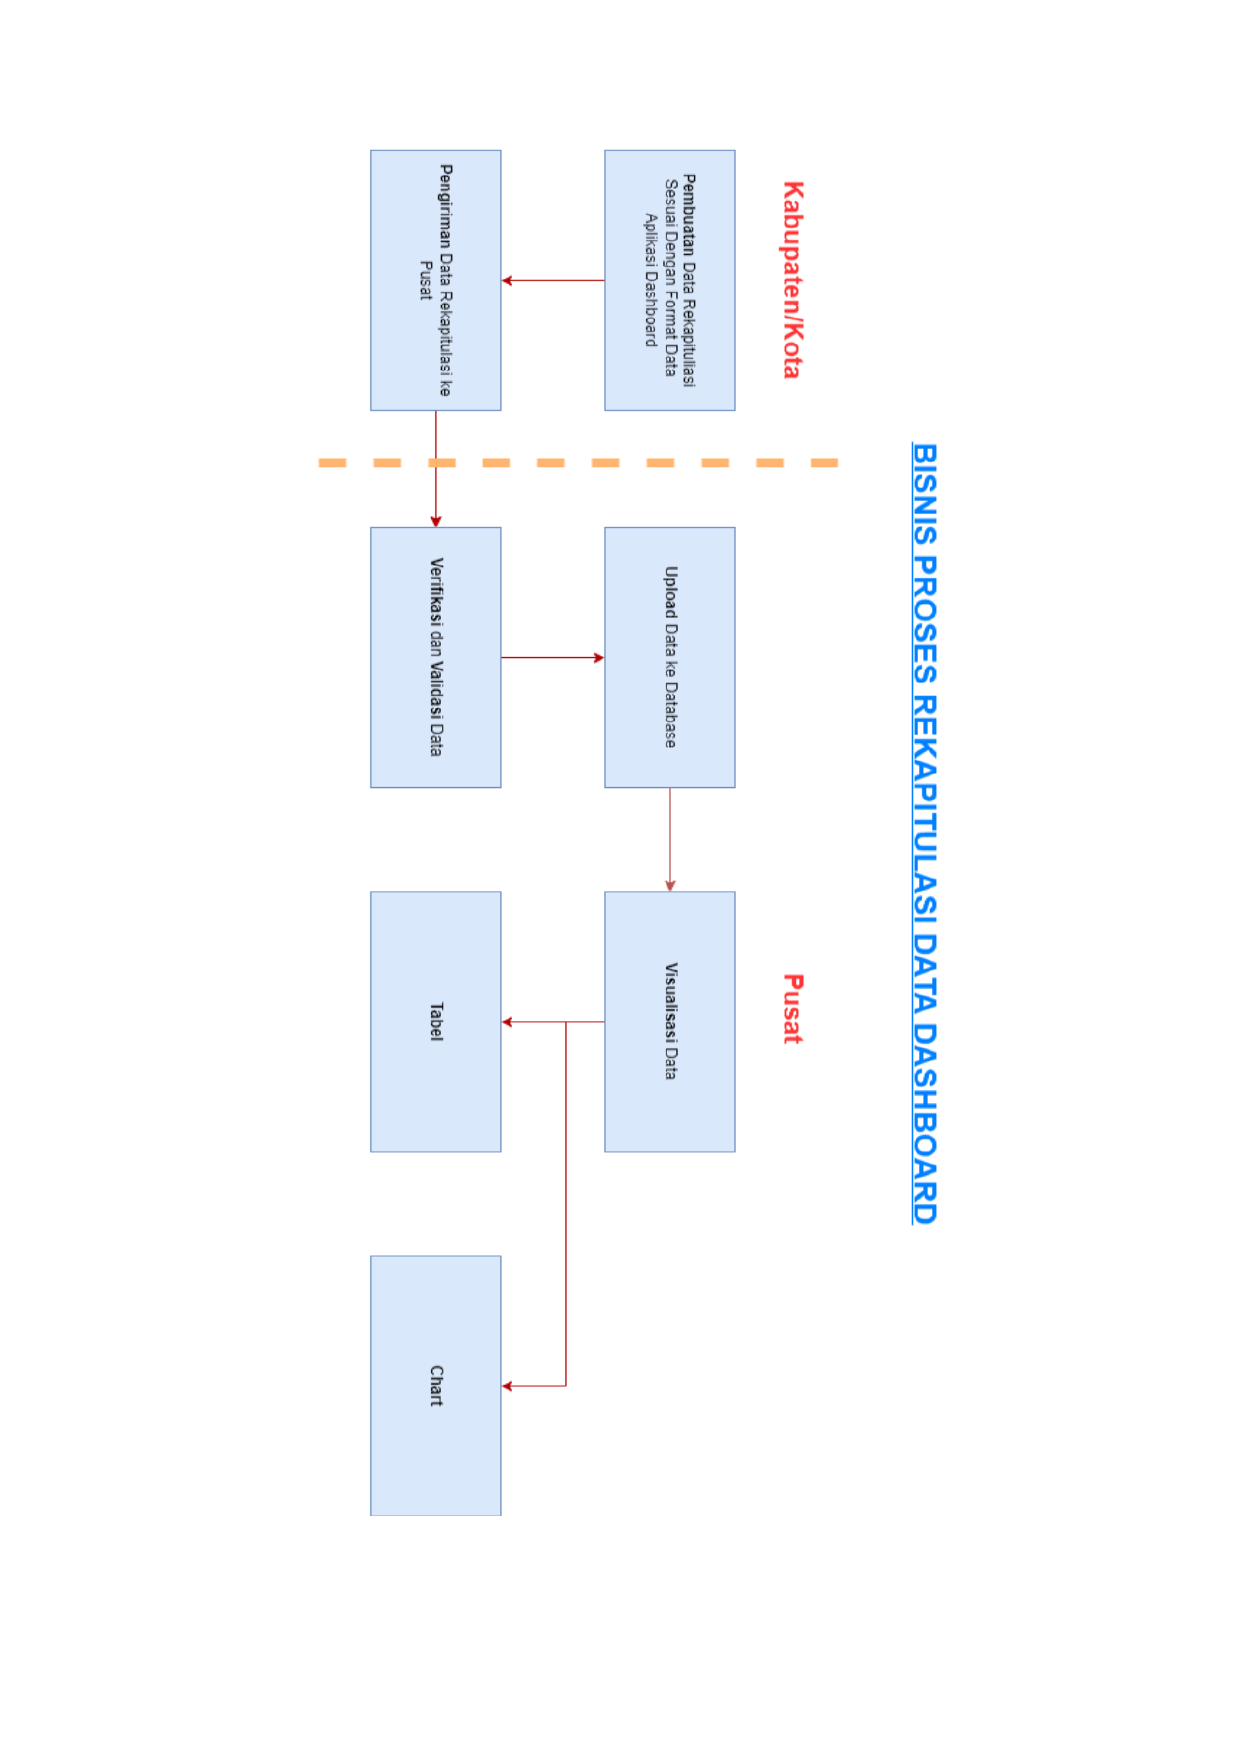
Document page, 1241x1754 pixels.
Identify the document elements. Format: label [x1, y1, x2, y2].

picture [313, 151, 943, 1515]
